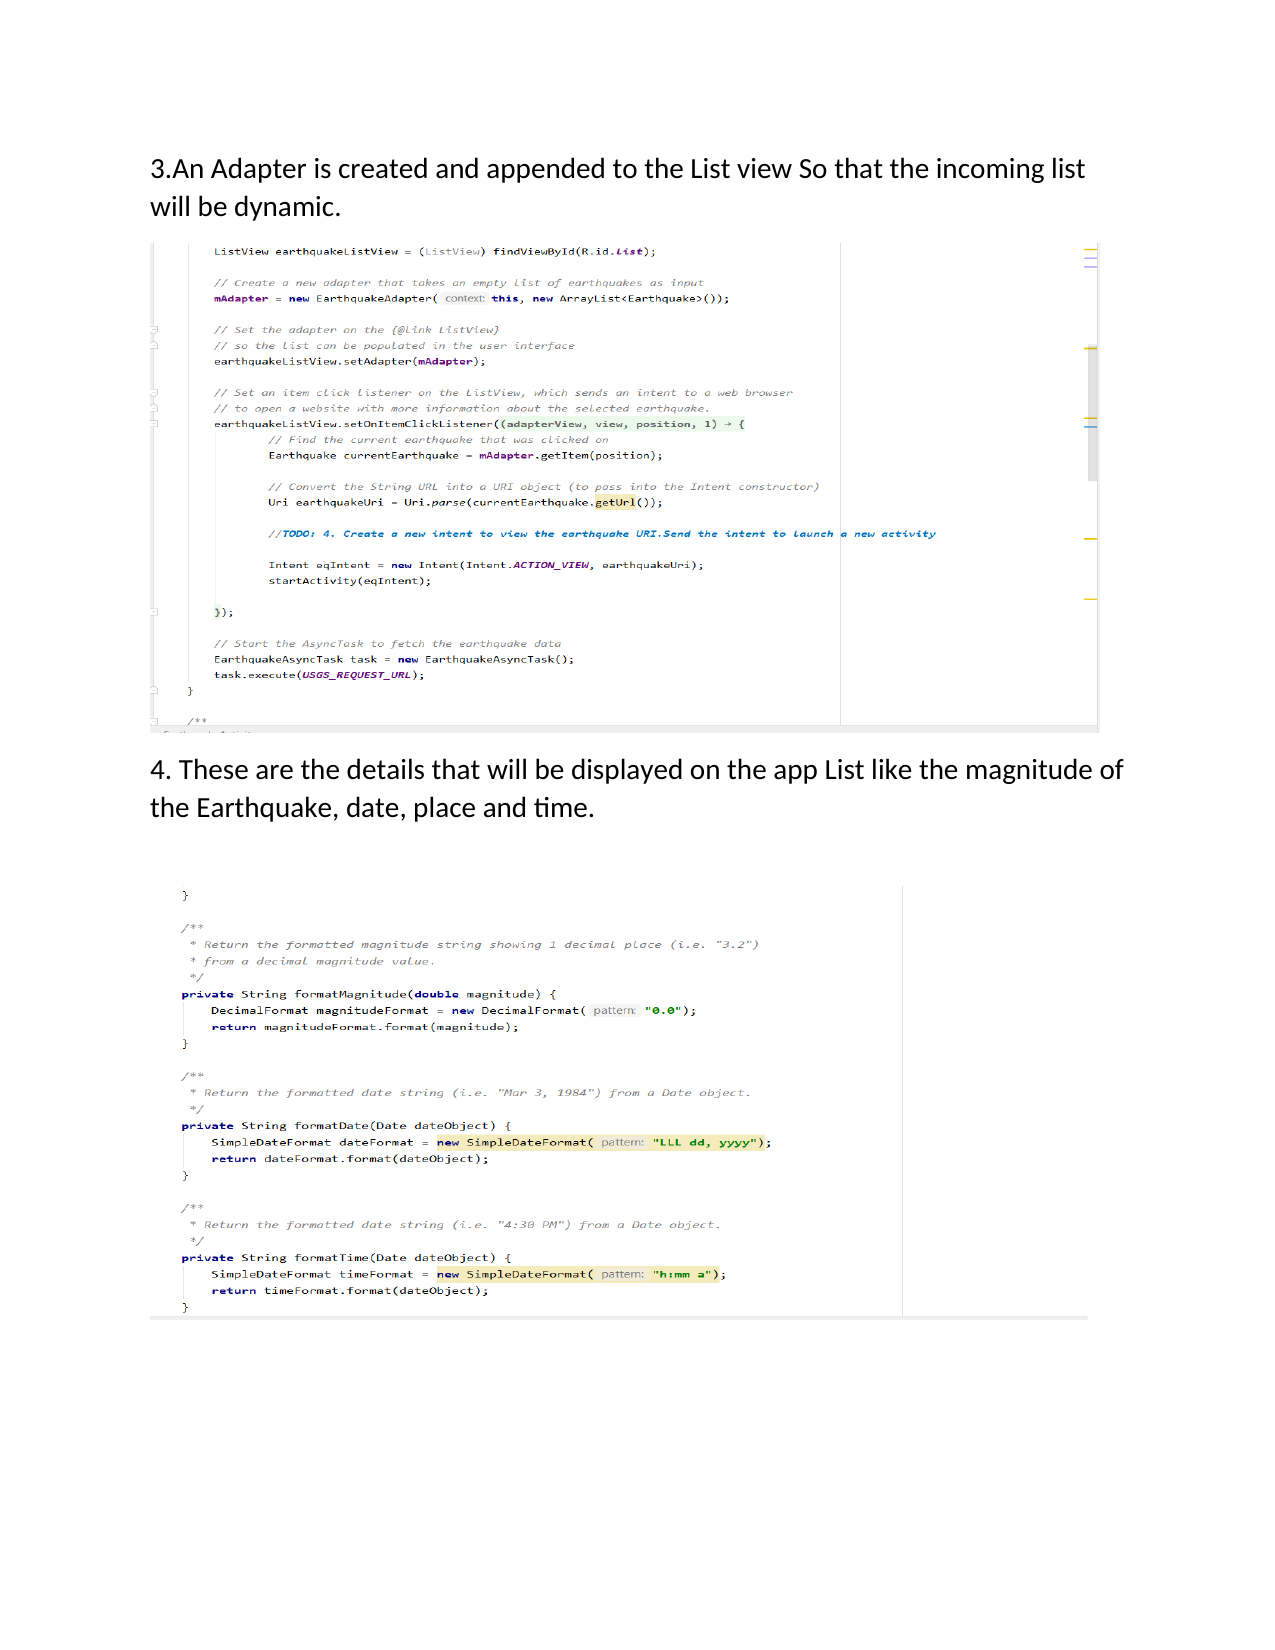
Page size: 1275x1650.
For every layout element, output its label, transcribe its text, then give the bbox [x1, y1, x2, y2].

picture [150, 243, 1100, 733]
picture [150, 886, 1088, 1320]
text 3.An Adapter is created and appended to the List view So that the incoming list will be dynamic. [150, 150, 1125, 224]
text 4. These are the details that will be displayed on the app List like the magnitude of the Earthquake, date, place and time. [150, 751, 1125, 825]
